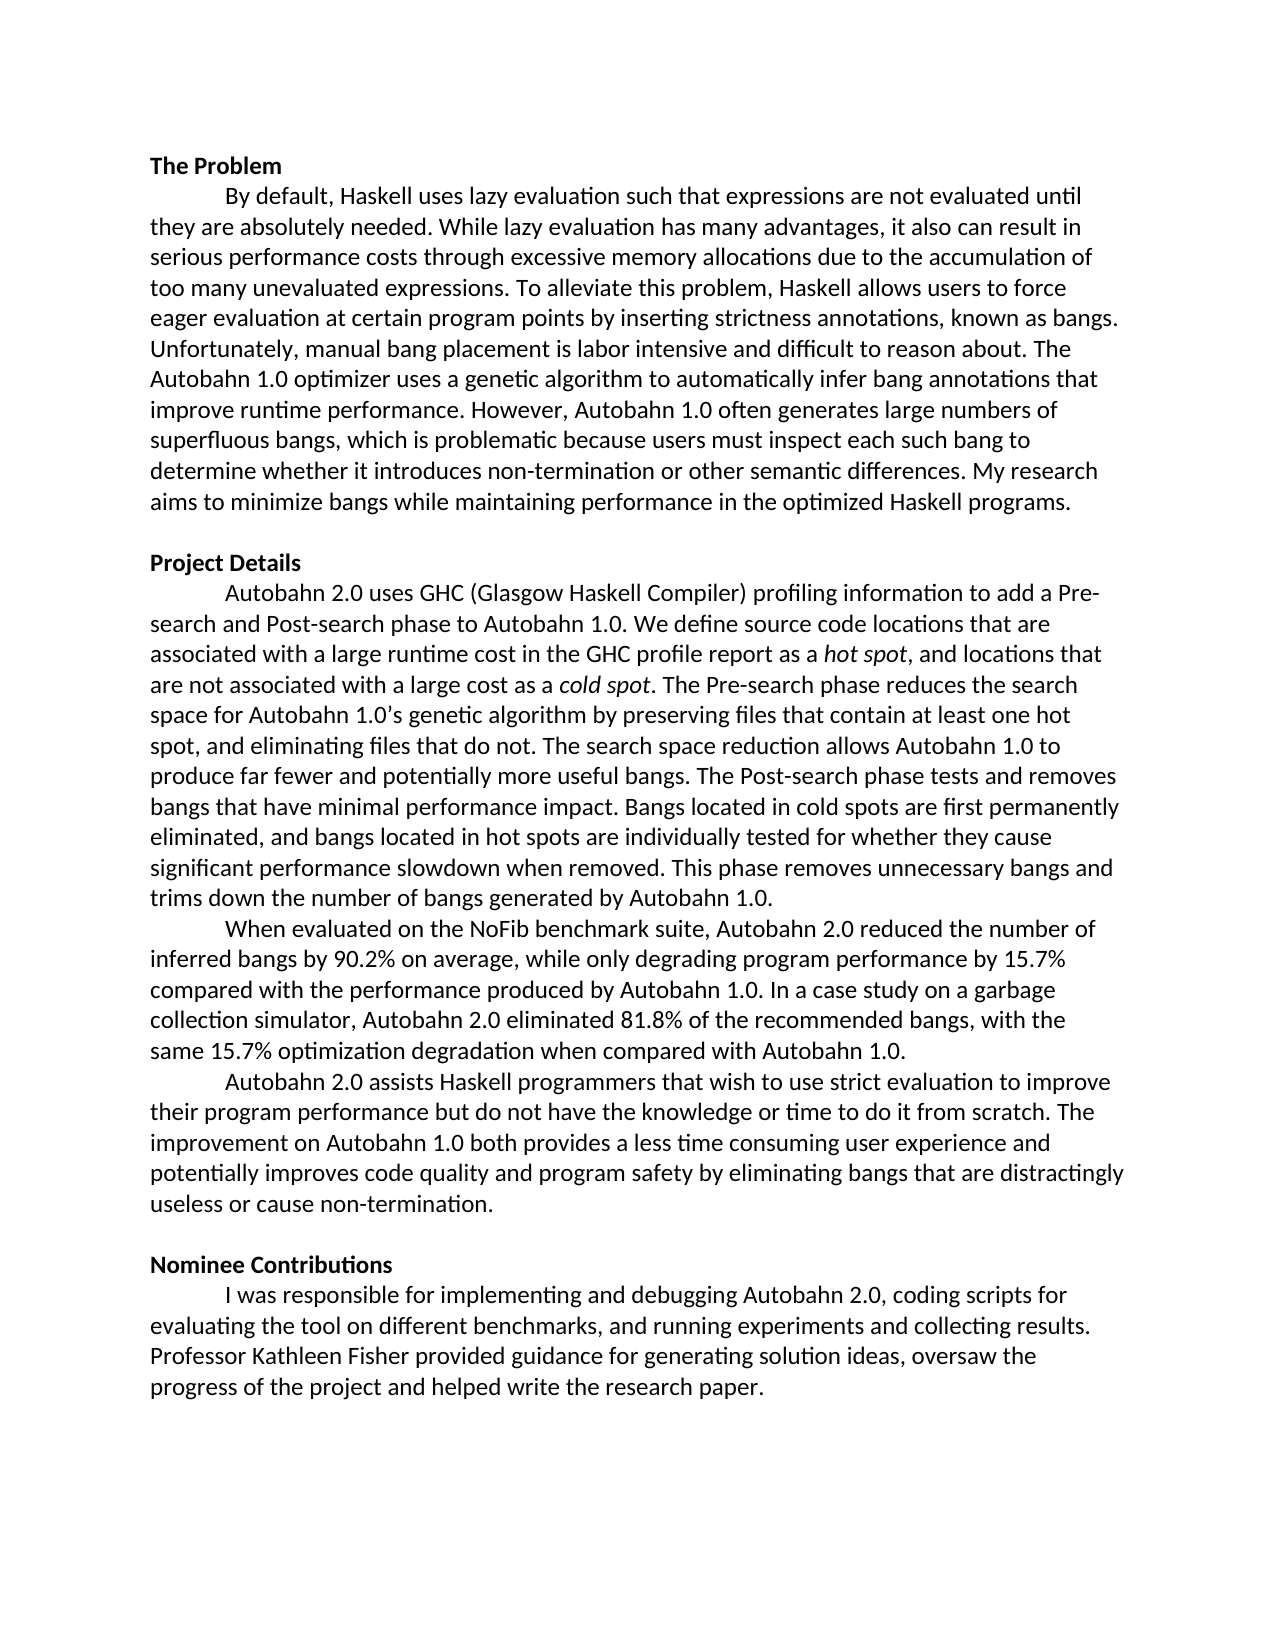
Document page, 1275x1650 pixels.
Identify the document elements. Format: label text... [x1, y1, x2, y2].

text Autobahn 2.0 assists Haskell programmers that wish to use strict evaluation to improve their program performance but do not have the knowledge or time to do it from scratch. The improvement on Autobahn 1.0 both provides a less time consuming user experience and potentially improves code quality and program safety by eliminating bangs that are distractingly useless or cause non-termination. [150, 1066, 1125, 1218]
text Project Details [150, 547, 1125, 577]
text The Problem [150, 150, 1125, 181]
text Nominee Contributions [150, 1249, 1125, 1279]
text I was responsible for implementing and debugging Autobahn 2.0, coding scripts for evaluating the tool on different benchmarks, and running experiments and collecting results. Professor Kathleen Fisher provided guidance for generating solution ideas, oversaw the progress of the project and helped write the research paper. [150, 1279, 1125, 1401]
text Autobahn 2.0 uses GHC (Glasgow Haskell Compiler) profiling information to add a Pre-search and Post-search phase to Autobahn 1.0. We define source code locations that are associated with a large runtime cost in the GHC profile report as a hot spot, and locations that are not associated with a large cost as a cold spot. The Pre-search phase reduces the search space for Autobahn 1.0’s genetic algorithm by preserving files that contain at least one hot spot, and eliminating files that do not. The search space reduction allows Autobahn 1.0 to produce far fewer and potentially more useful bangs. The Post-search phase tests and removes bangs that have minimal performance impact. Bangs located in cold spots are first permanently eliminated, and bangs located in hot spots are individually tested for whether they cause significant performance slowdown when removed. This phase removes unnecessary bangs and trims down the number of bangs generated by Autobahn 1.0. [150, 577, 1125, 913]
text When evaluated on the NoFib benchmark suite, Autobahn 2.0 reduced the number of inferred bangs by 90.2% on average, while only degrading program performance by 15.7% compared with the performance produced by Autobahn 1.0. In a case study on a garbage collection simulator, Autobahn 2.0 eliminated 81.8% of the recommended bangs, with the same 15.7% optimization degradation when compared with Autobahn 1.0. [150, 913, 1125, 1066]
text By default, Haskell uses lazy evaluation such that expressions are not evaluated until they are absolutely needed. While lazy evaluation has many advantages, it also can result in serious performance costs through excessive memory allocations due to the accumulation of too many unevaluated expressions. To alleviate this problem, Haskell allows users to force eager evaluation at certain program points by inserting strictness annotations, known as bangs. Unfortunately, manual bang placement is labor intensive and difficult to reason about. The Autobahn 1.0 optimizer uses a genetic algorithm to automatically infer bang annotations that improve runtime performance. However, Autobahn 1.0 often generates large numbers of superfluous bangs, which is problematic because users must inspect each such bang to determine whether it introduces non-termination or other semantic differences. My research aims to minimize bangs while maintaining performance in the optimized Haskell programs. [150, 181, 1125, 516]
